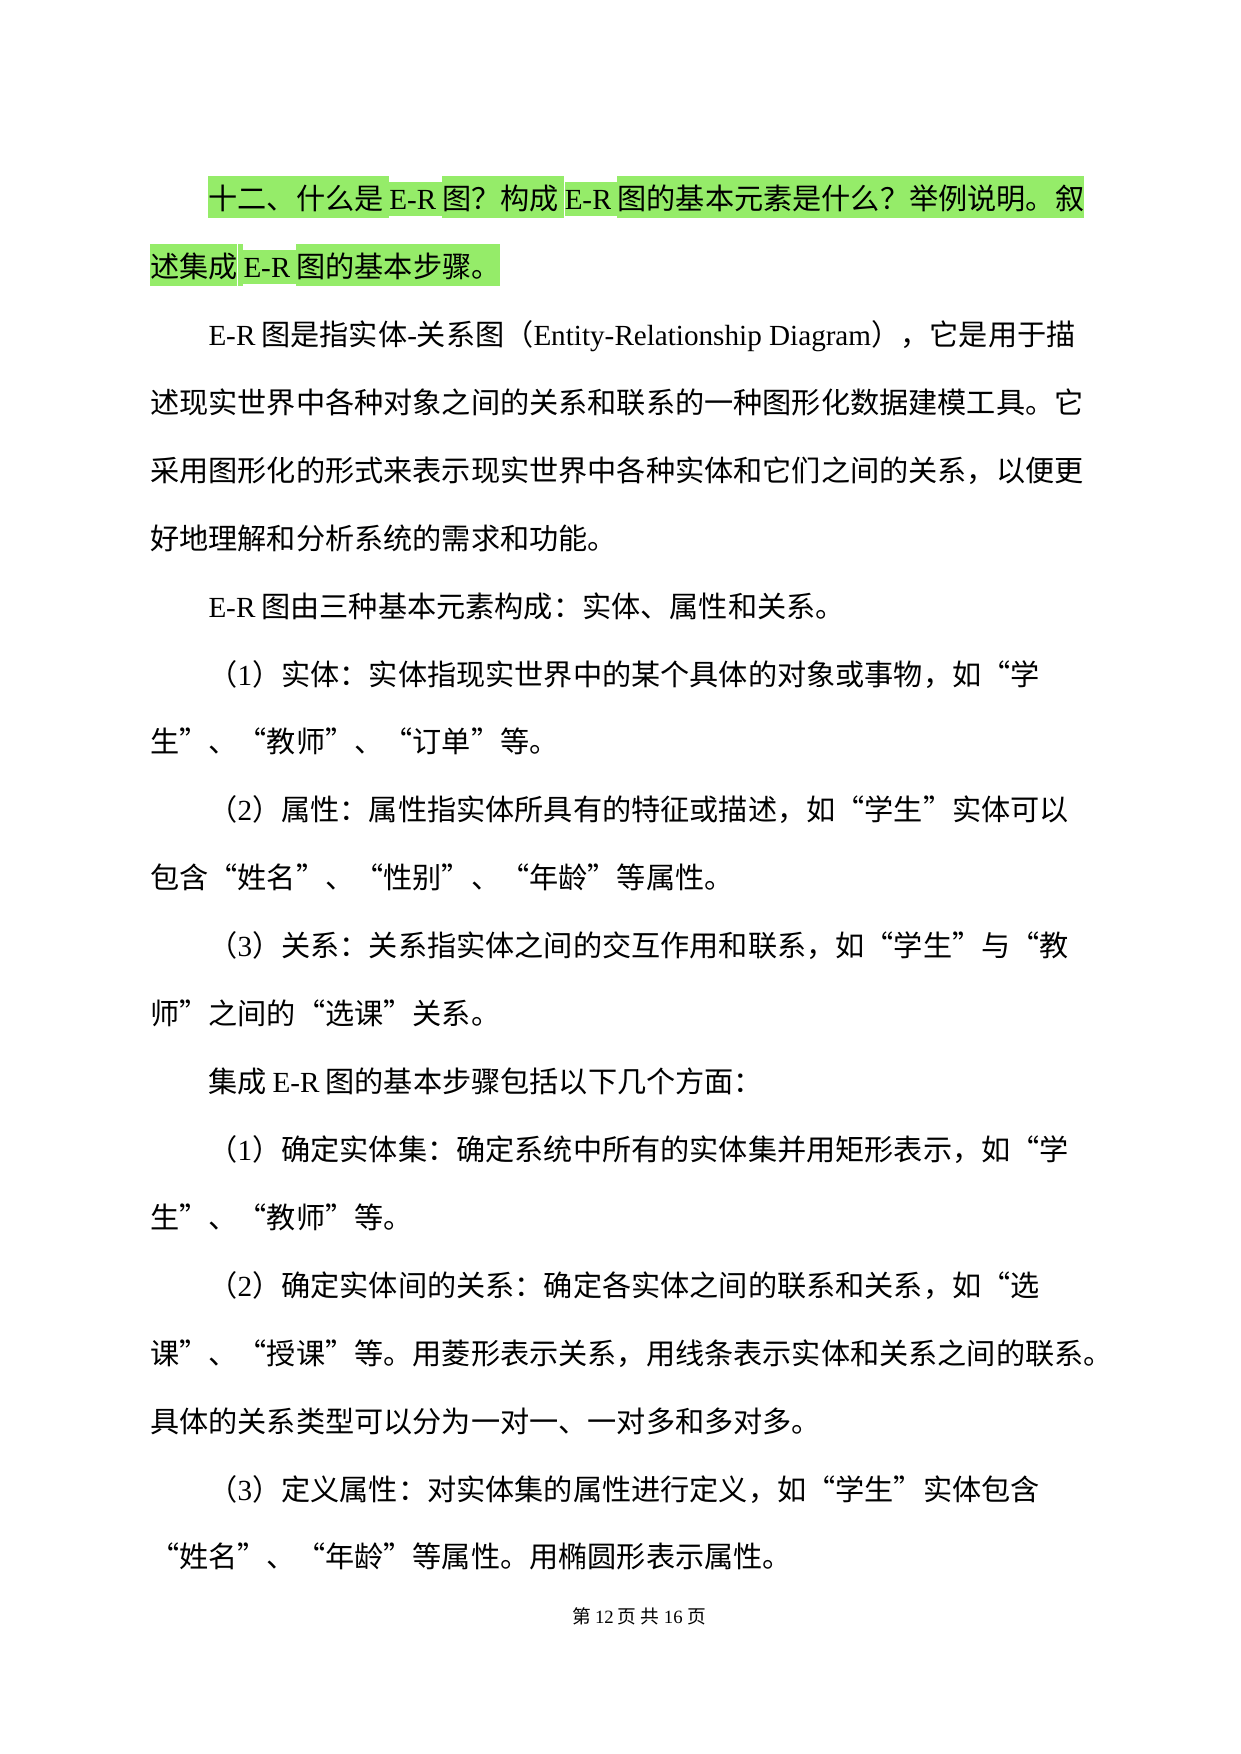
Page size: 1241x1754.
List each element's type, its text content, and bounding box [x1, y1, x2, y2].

text 集成E-R图的基本步骤包括以下几个方面： [150, 1046, 1090, 1114]
text （1）确定实体集：确定系统中所有的实体集并用矩形表示，如“学生”、“教师”等。 [150, 1114, 1090, 1249]
text （2）确定实体间的关系：确定各实体之间的联系和关系，如“选课”、“授课”等。用菱形表示关系，用线条表示实体和关系之间的联系。具体的关系类型可以分为一对一、一对多和多对多。 [150, 1249, 1090, 1453]
text （1）实体：实体指现实世界中的某个具体的对象或事物，如“学生”、“教师”、“订单”等。 [150, 638, 1090, 774]
text （2）属性：属性指实体所具有的特征或描述，如“学生”实体可以包含“姓名”、“性别”、“年龄”等属性。 [150, 774, 1090, 910]
text （3）定义属性：对实体集的属性进行定义，如“学生”实体包含“姓名”、“年龄”等属性。用椭圆形表示属性。 [150, 1453, 1090, 1589]
text （3）关系：关系指实体之间的交互作用和联系，如“学生”与“教师”之间的“选课”关系。 [150, 910, 1090, 1046]
text E-R图是指实体-关系图（Entity-Relationship Diagram），它是用于描述现实世界中各种对象之间的关系和联系的一种图形化数据建模工具。它采用图形化的形式来表示现实世界中各种实体和它们之间的关系，以便更好地理解和分析系统的需求和功能。 [150, 299, 1090, 570]
text E-R图由三种基本元素构成：实体、属性和关系。 [150, 570, 1090, 638]
text 十二、什么是E-R图？构成E-R图的基本元素是什么？举例说明。叙述集成E-R图的基本步骤。 [150, 163, 1090, 299]
